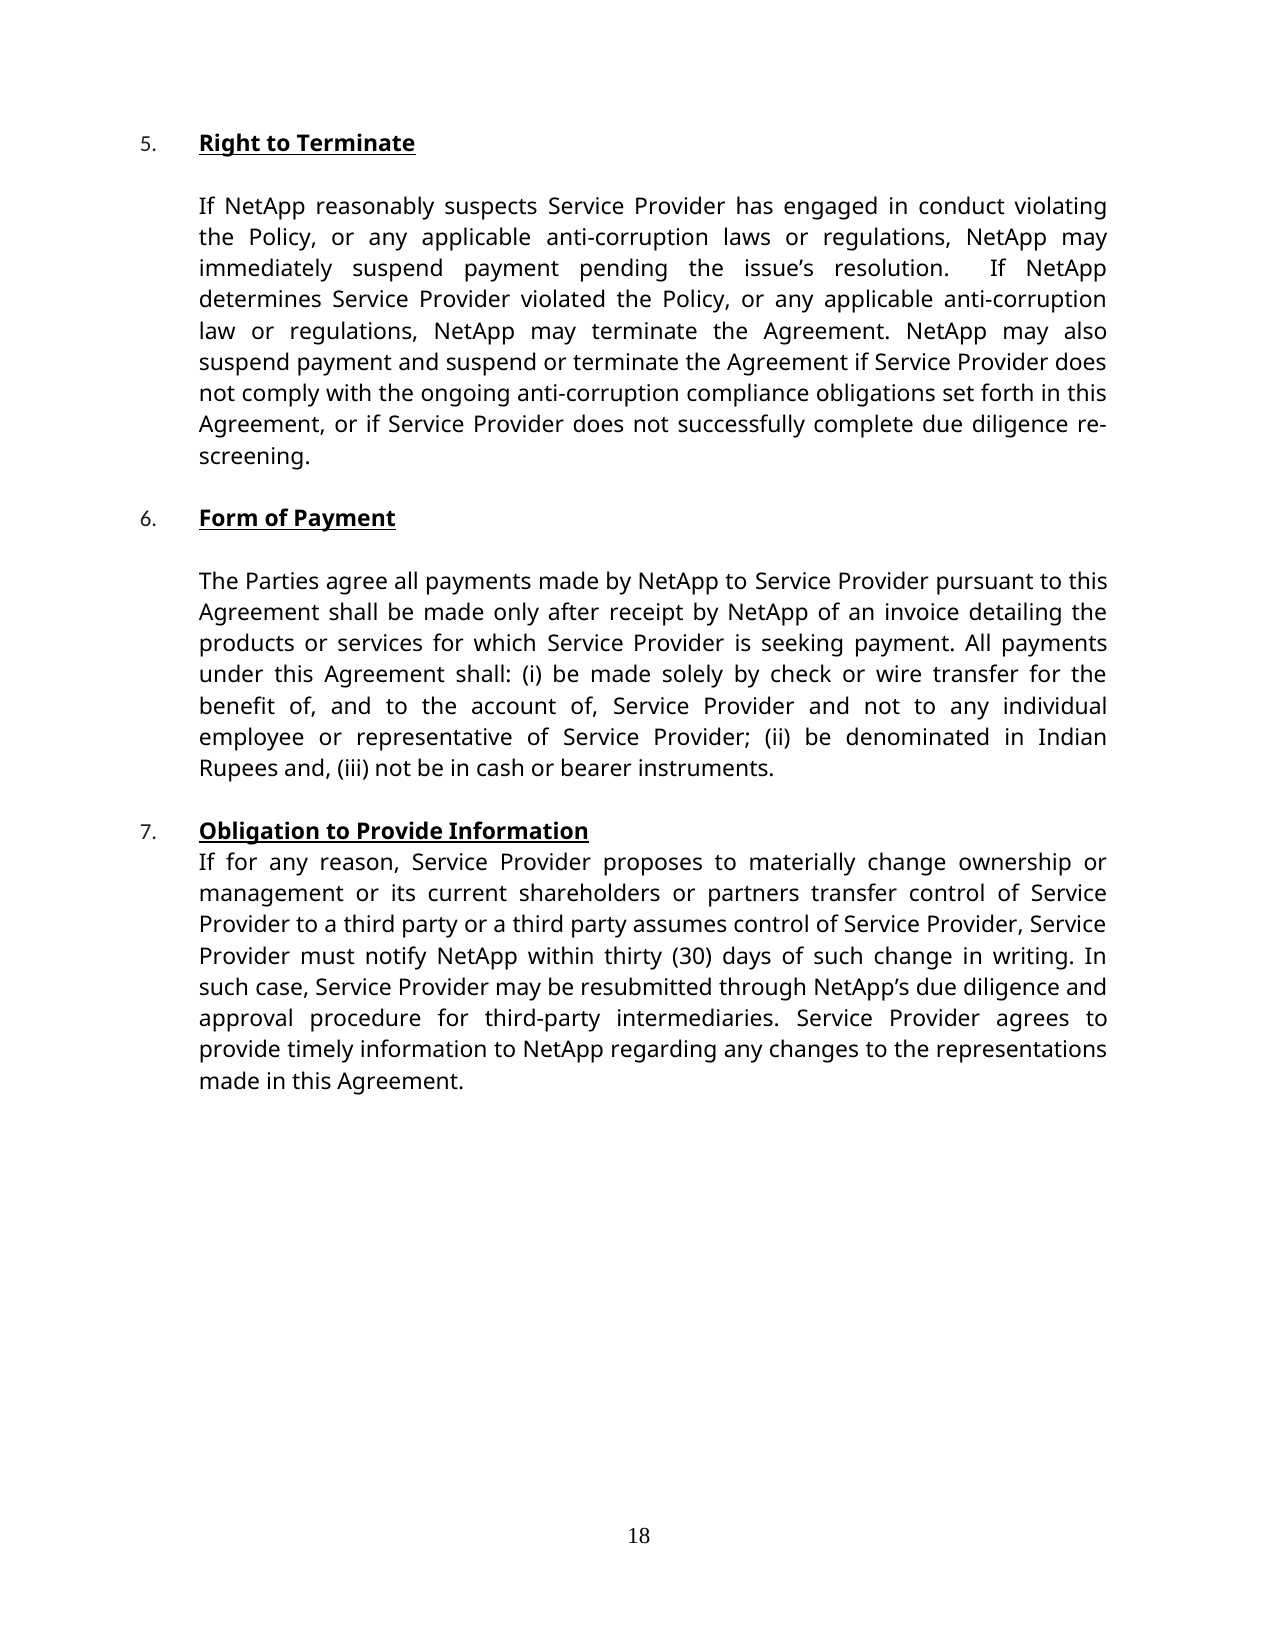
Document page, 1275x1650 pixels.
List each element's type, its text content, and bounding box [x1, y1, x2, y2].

list The Parties agree all payments made by NetApp to Service Provider pursuant to this Agreement shall be made only after receipt by NetApp of an invoice detailing the products or services for which Service Provider is seeking payment. All payments under this Agreement shall: (i) be made solely by check or wire transfer for the benefit of, and to the account of, Service Provider and not to any individual employee or representative of Service Provider; (ii) be denominated in Indian Rupees and, (iii) not be in cash or bearer instruments. [199, 564, 1108, 783]
list If NetApp reasonably suspects Service Provider has engaged in conduct violating the Policy, or any applicable anti-corruption laws or regulations, NetApp may immediately suspend payment pending the issue’s resolution. If NetApp determines Service Provider violated the Policy, or any applicable anti-corruption law or regulations, NetApp may terminate the Agreement. NetApp may also suspend payment and suspend or terminate the Agreement if Service Provider does not comply with the ongoing anti-corruption compliance obligations set forth in this Agreement, or if Service Provider does not successfully complete due diligence re-screening. [199, 189, 1108, 471]
list If for any reason, Service Provider proposes to materially change ownership or management or its current shareholders or partners transfer control of Service Provider to a third party or a third party assumes control of Service Provider, Service Provider must notify NetApp within thirty (30) days of such change in writing. In such case, Service Provider may be resubmitted through NetApp’s due diligence and approval procedure for third-party intermediaries. Service Provider agrees to provide timely information to NetApp regarding any changes to the representations made in this Agreement. [199, 846, 1108, 1096]
list Form of Payment [139, 502, 1108, 533]
list Obligation to Provide Information [139, 814, 1108, 846]
list Right to Terminate [139, 127, 1108, 158]
